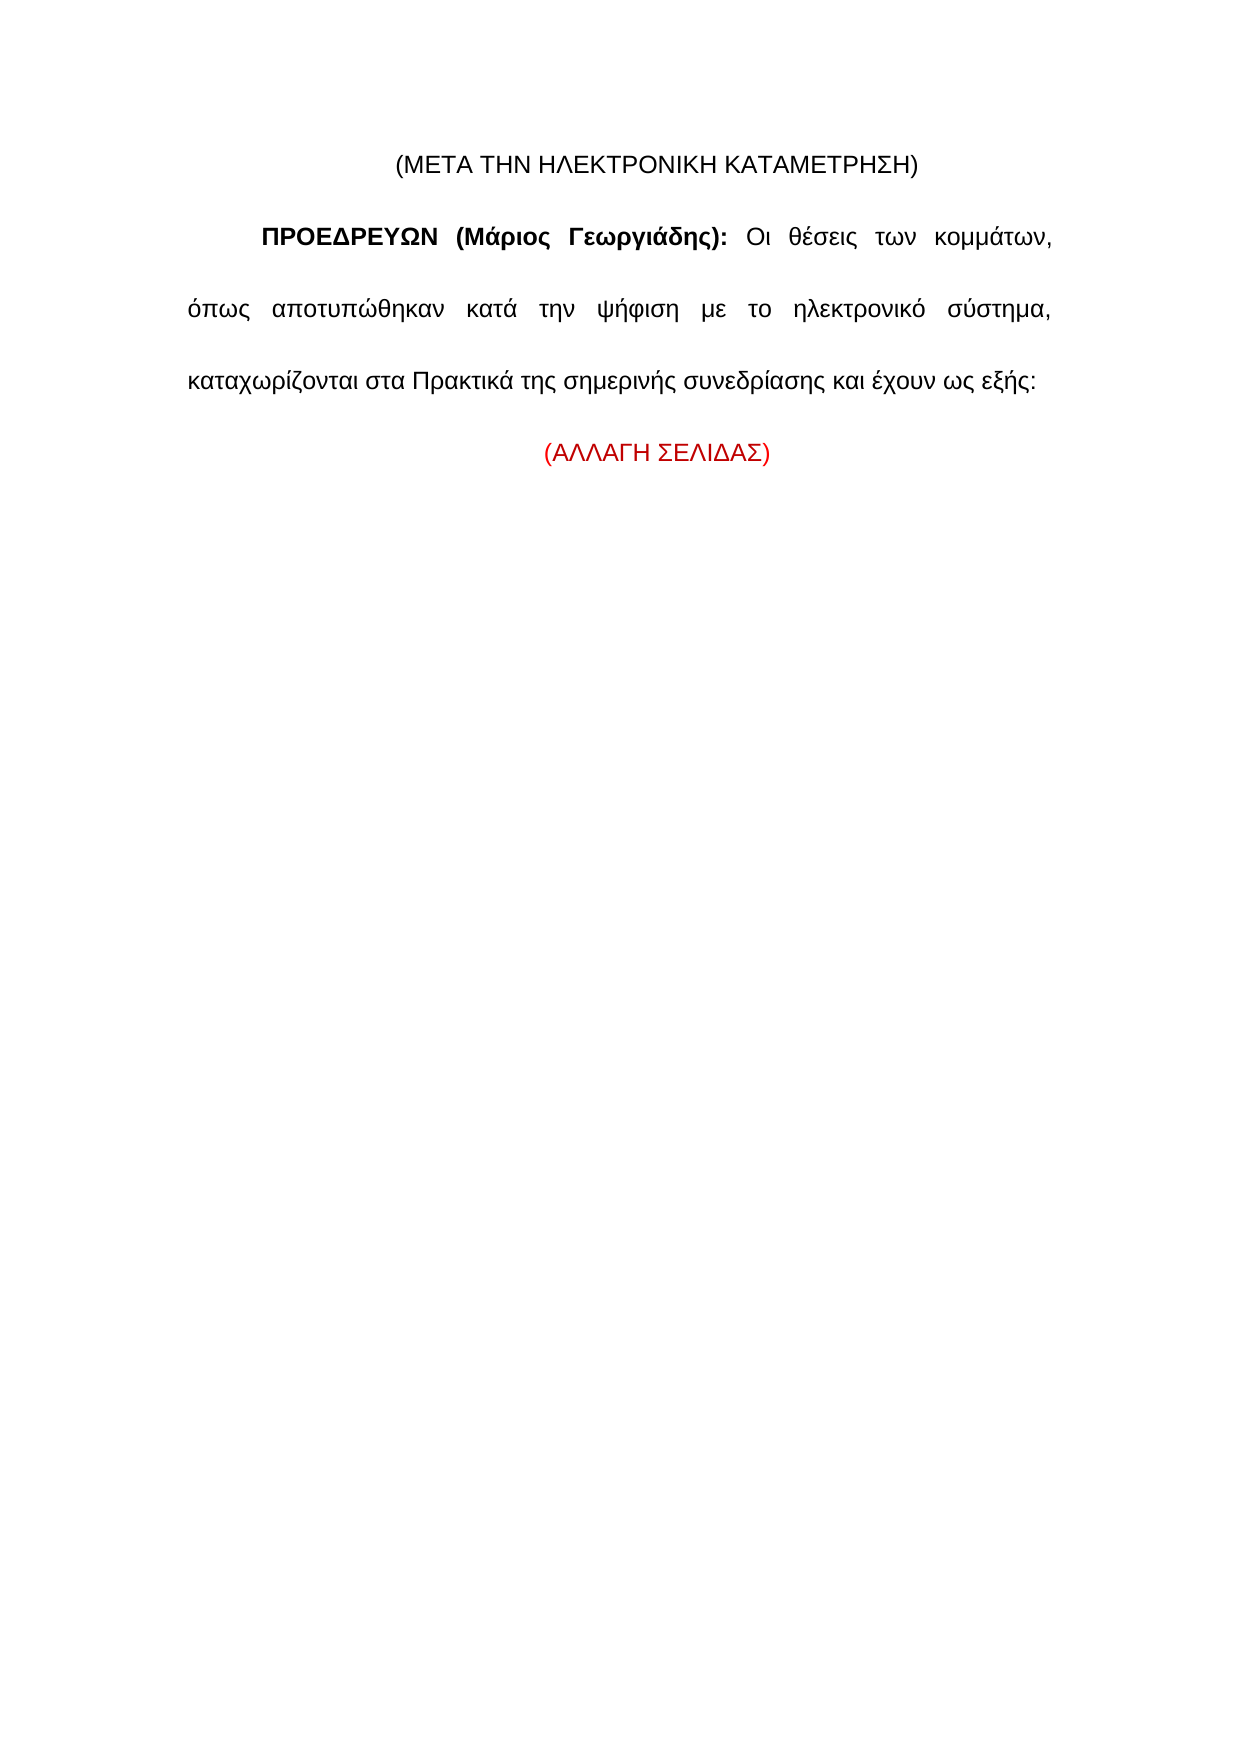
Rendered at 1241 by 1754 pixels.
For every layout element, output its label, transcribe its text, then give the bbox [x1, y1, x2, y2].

text ΠΡΟΕΔΡΕΥΩΝ (Μάριος Γεωργιάδης): Οι θέσεις των κομμάτων, όπως αποτυπώθηκαν κατά την ψήφιση με το ηλεκτρονικό σύστημα, καταχωρίζονται στα Πρακτικά της σημερινής συνεδρίασης και έχουν ως εξής: [187, 222, 1053, 394]
text (ΜΕΤΑ ΤΗΝ ΗΛΕΚΤΡΟΝΙΚΗ ΚΑΤΑΜΕΤΡΗΣΗ) [187, 150, 1053, 179]
text (ΑΛΛΑΓΗ ΣΕΛΙΔΑΣ) [187, 437, 1053, 466]
